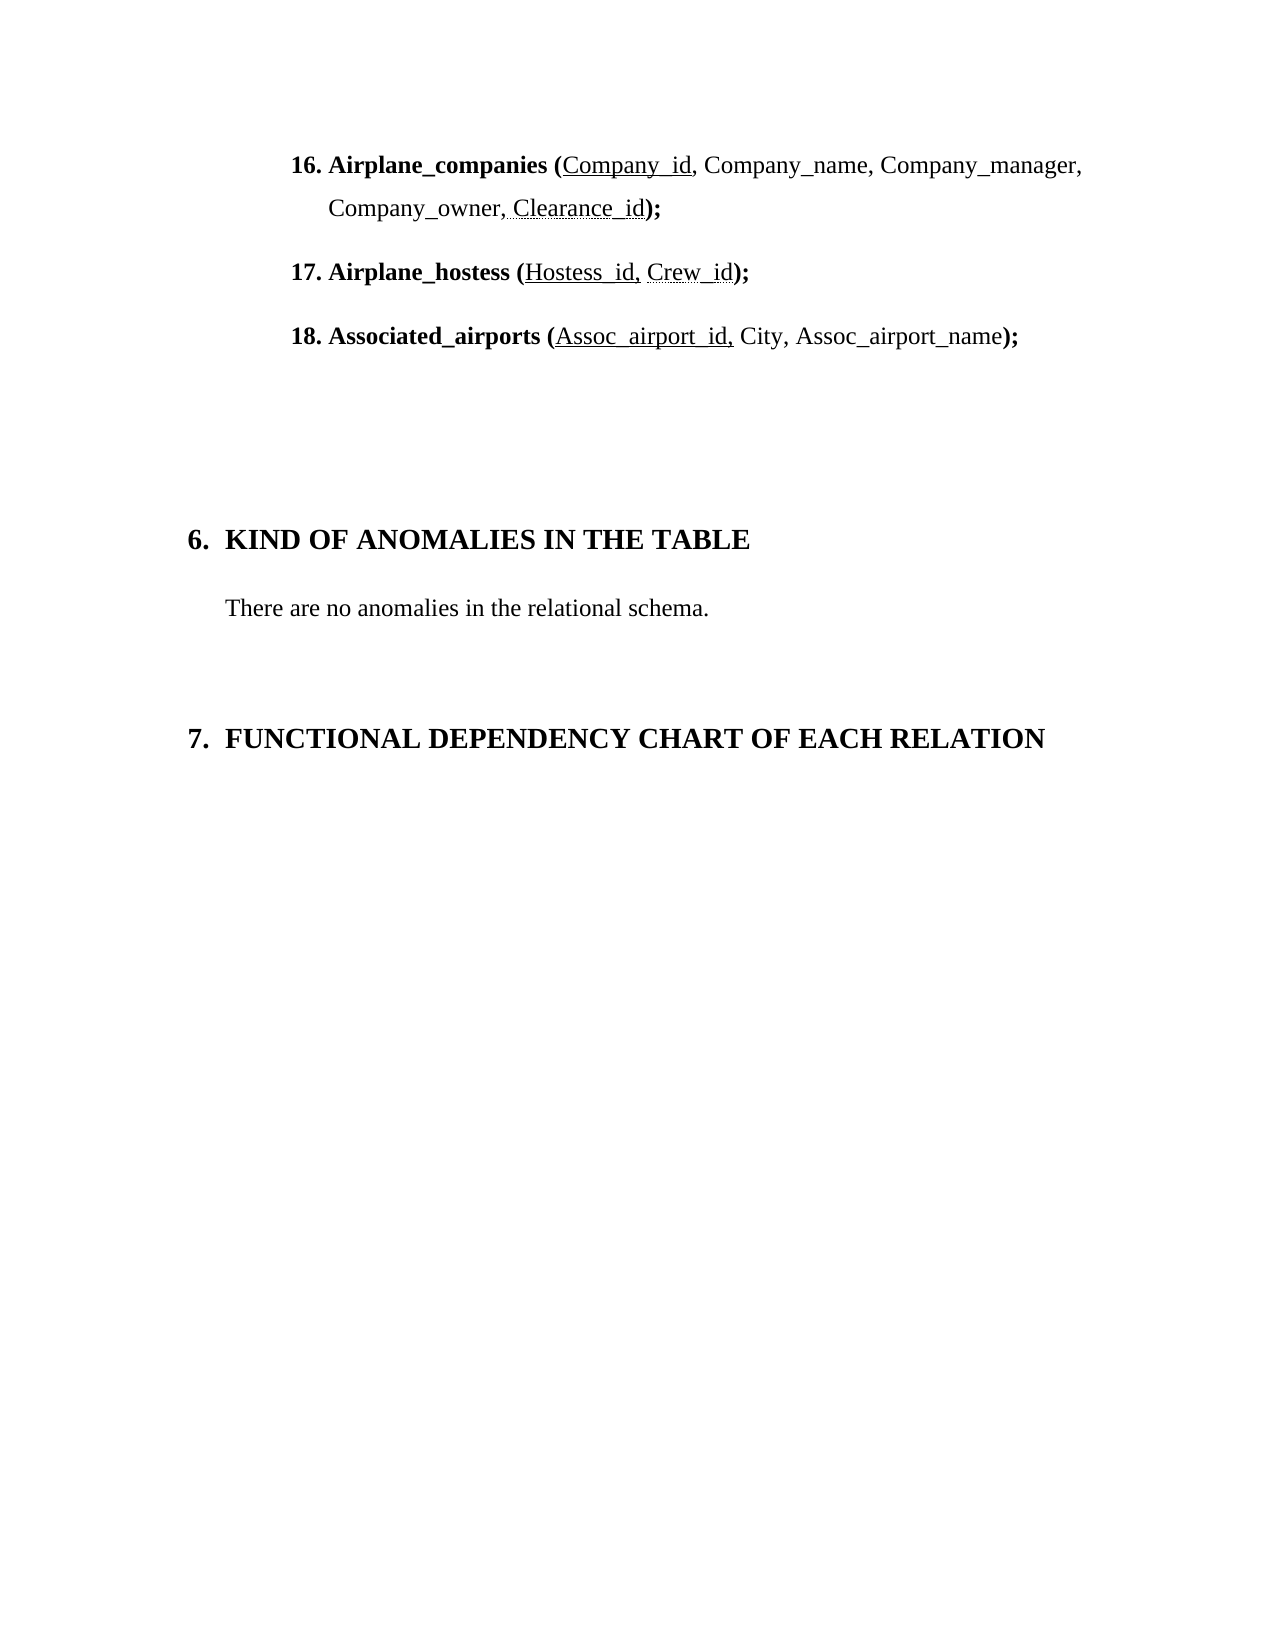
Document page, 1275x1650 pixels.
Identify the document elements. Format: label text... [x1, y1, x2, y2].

list Airplane_companies (Company_id, Company_name, Company_manager, Company_owner, Clearance_id); [291, 150, 1125, 222]
list Associated_airports (Assoc_airport_id, City, Assoc_airport_name); [291, 321, 1125, 350]
list KIND OF ANOMALIES IN THE TABLE [187, 522, 1125, 555]
text There are no anomalies in the relational schema. [225, 593, 1125, 622]
list Airplane_hostess (Hostess_id, Crew_id); [291, 257, 1125, 286]
list FUNCTIONAL DEPENDENCY CHART OF EACH RELATION [187, 721, 1125, 754]
